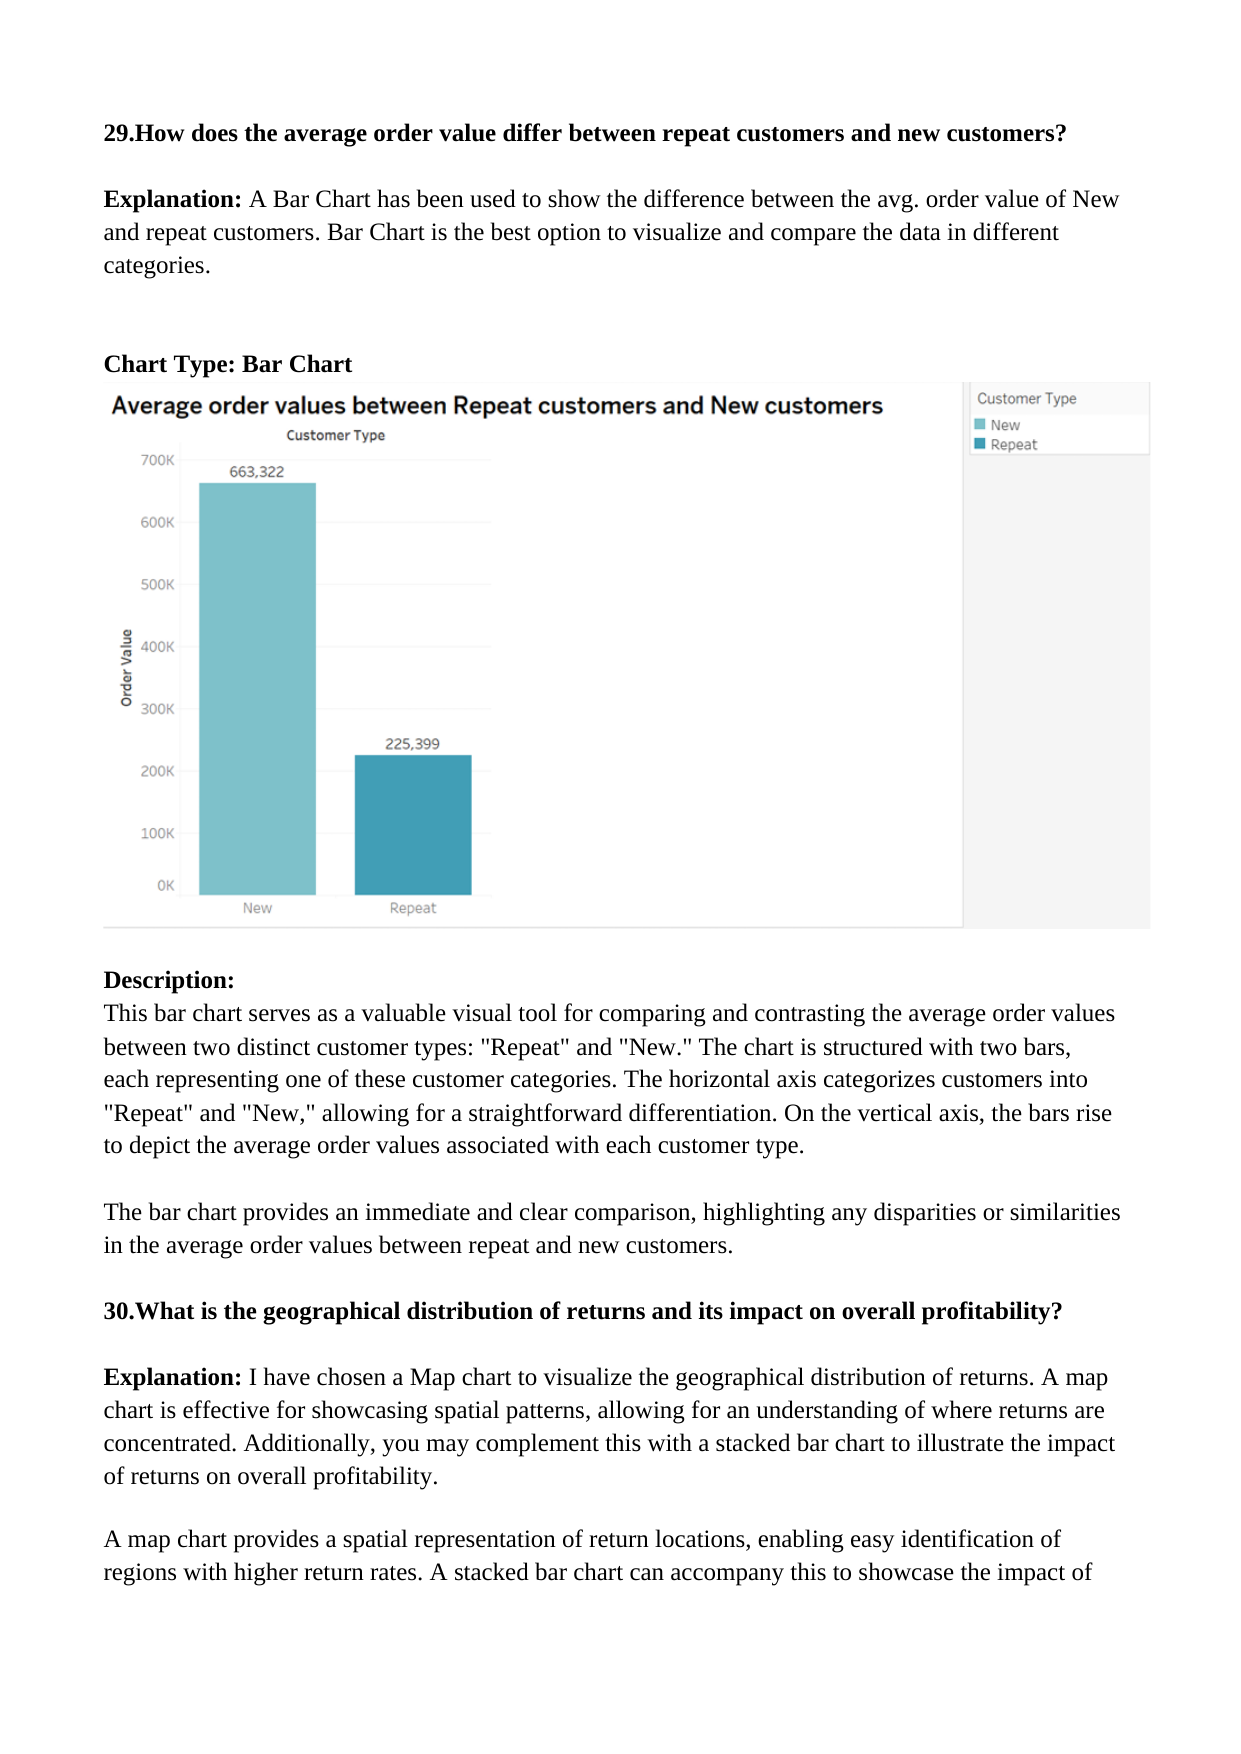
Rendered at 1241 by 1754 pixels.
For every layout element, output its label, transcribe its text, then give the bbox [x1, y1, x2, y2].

text Explanation: I have chosen a Map chart to visualize the geographical distribution of returns. A map chart is effective for showcasing spatial patterns, allowing for an understanding of where returns are concentrated. Additionally, you may complement this with a stacked bar chart to illustrate the impact of returns on overall profitability. [103, 1362, 1122, 1489]
text 29.How does the average order value differ between repeat customers and new customers? [103, 118, 1122, 147]
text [103, 1524, 1122, 1586]
text This bar chart serves as a valuable visual tool for comparing and contrasting the average order values between two distinct customer types: "Repeat" and "New." The chart is structured with two bars, each representing one of these customer categories. The horizontal axis categorizes customers into "Repeat" and "New," allowing for a straightforward differentiation. On the vertical axis, the bars rise to depict the average order values associated with each customer type. [103, 998, 1122, 1159]
picture [103, 382, 1151, 929]
text Explanation: A Bar Chart has been used to show the difference between the avg. order value of New and repeat customers. Bar Chart is the best option to visualize and compare the data in different categories. [103, 184, 1122, 279]
text Chart Type: Bar Chart [103, 349, 1122, 378]
text Description: [103, 966, 1122, 994]
text 30.What is the geographical distribution of returns and its impact on overall profitability? [103, 1296, 1122, 1324]
text The bar chart provides an immediate and clear comparison, highlighting any disparities or similarities in the average order values between repeat and new customers. [103, 1197, 1122, 1258]
